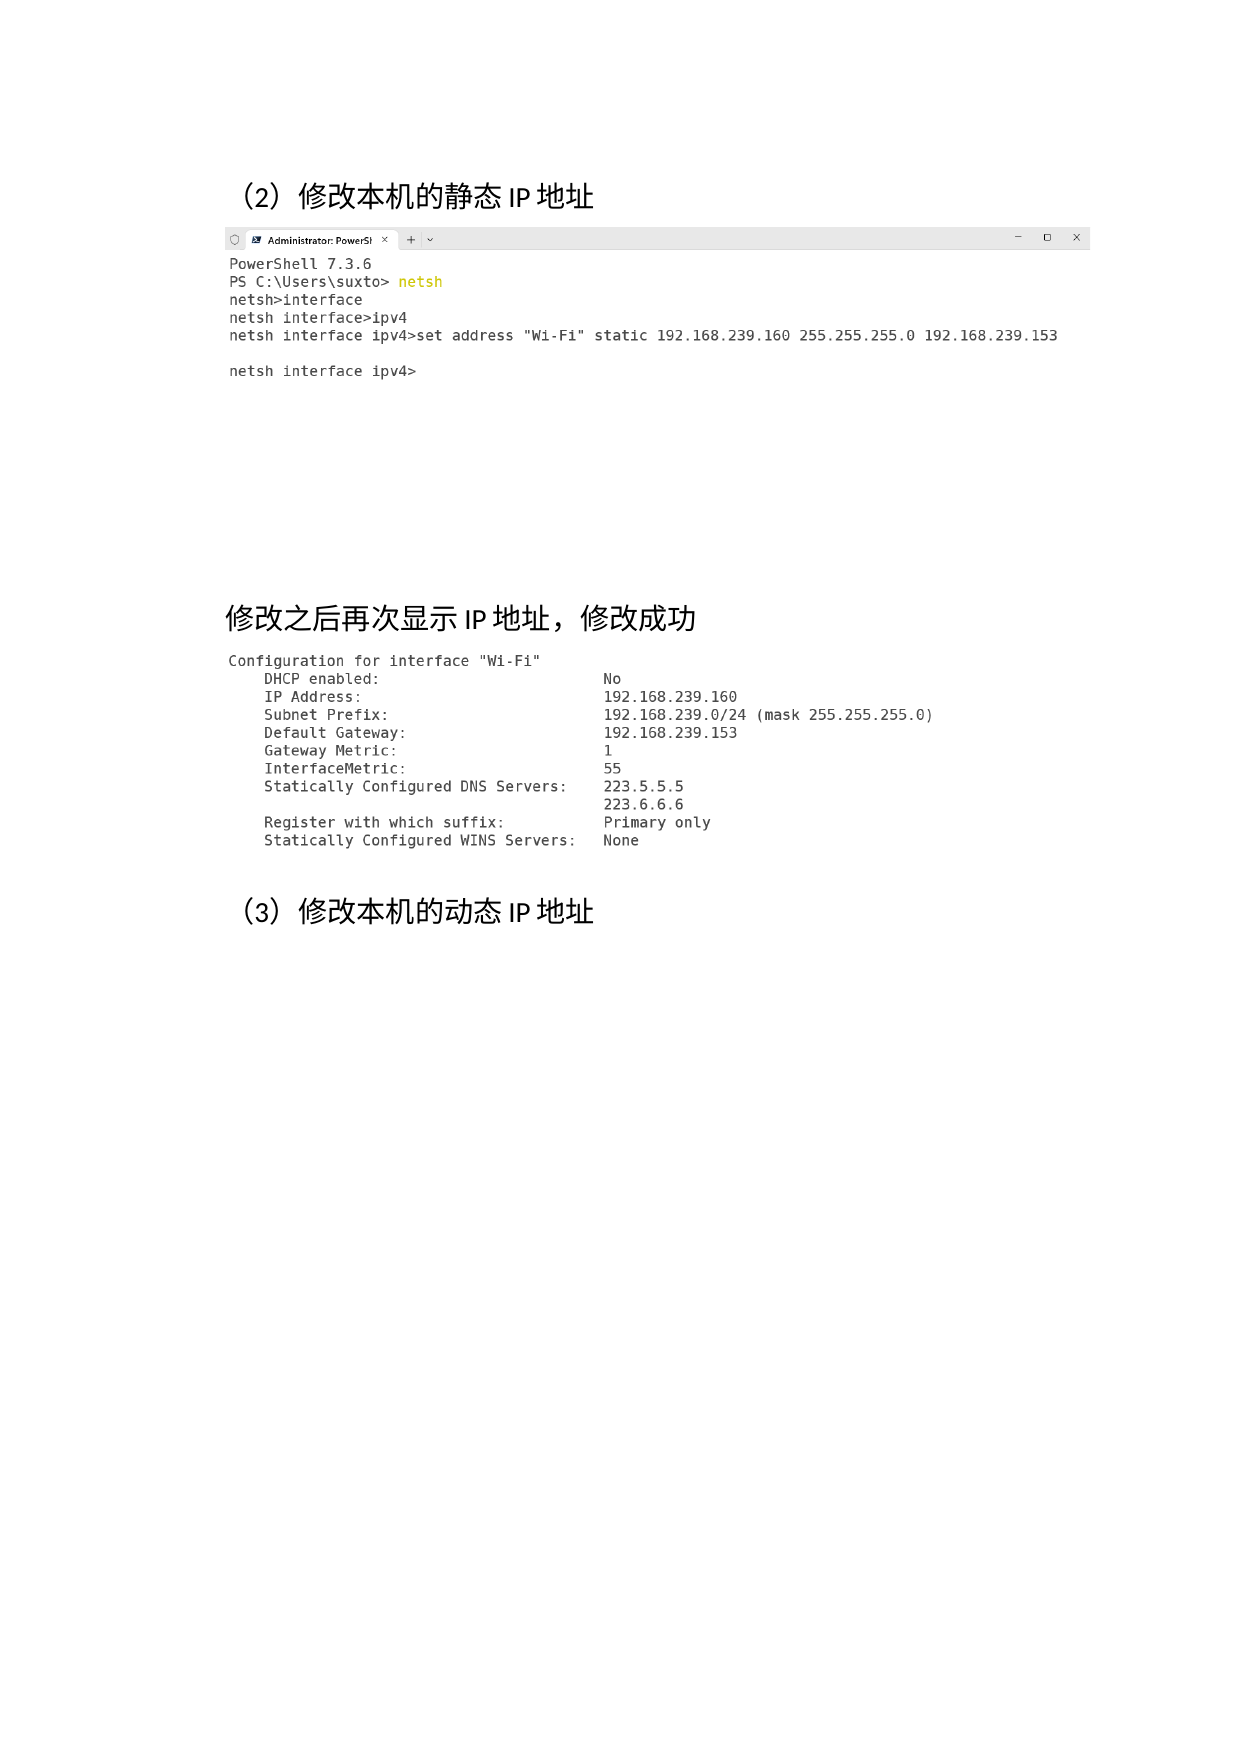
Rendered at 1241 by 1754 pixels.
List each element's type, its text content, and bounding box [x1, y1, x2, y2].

picture [225, 649, 1091, 863]
list （3）修改本机的动态IP地址 [225, 877, 1053, 942]
list （2）修改本机的静态IP地址 [225, 162, 1053, 227]
picture [225, 227, 1091, 563]
list 修改之后再次显示IP地址，修改成功 [225, 584, 1053, 649]
